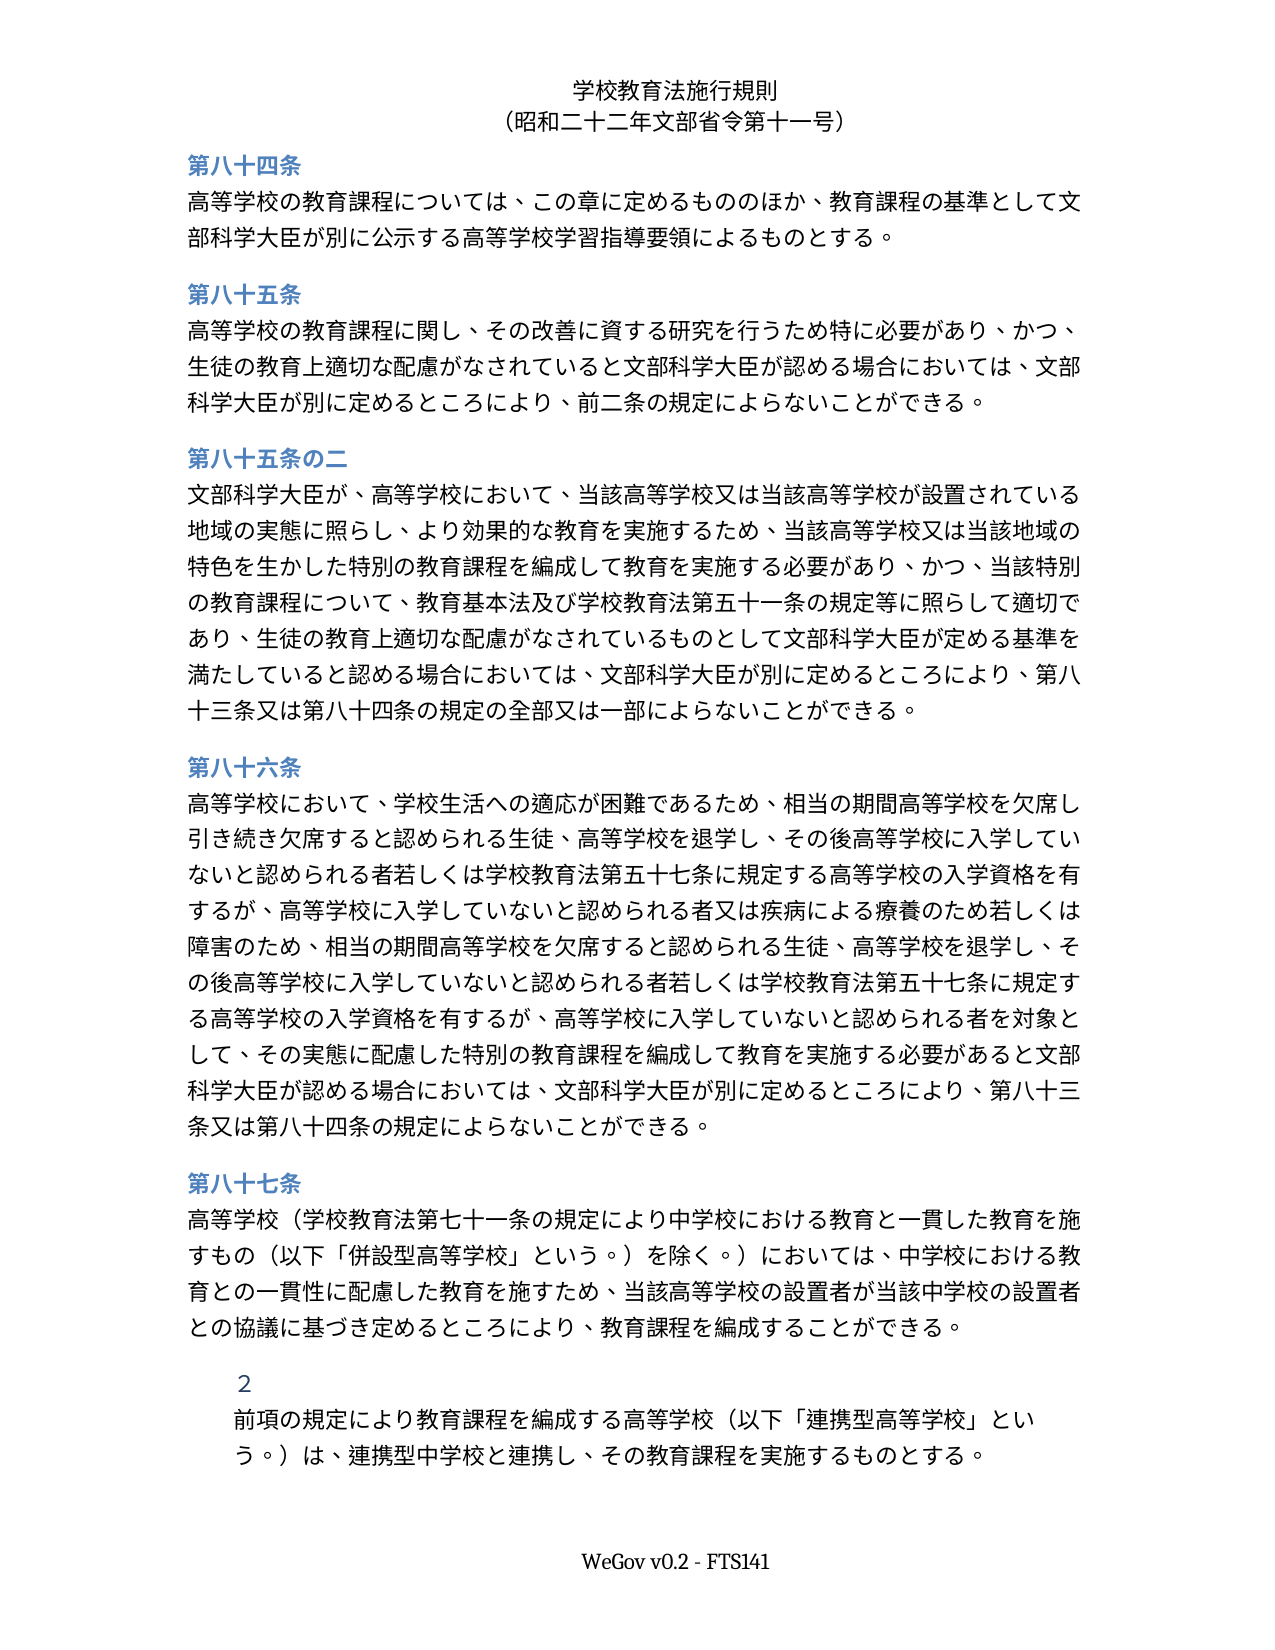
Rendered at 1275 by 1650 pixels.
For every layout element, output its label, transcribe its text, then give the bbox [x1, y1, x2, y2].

text 高等学校において、学校生活への適応が困難であるため、相当の期間高等学校を欠席し引き続き欠席すると認められる生徒、高等学校を退学し、その後高等学校に入学していないと認められる者若しくは学校教育法第五十七条に規定する高等学校の入学資格を有するが、高等学校に入学していないと認められる者又は疾病による療養のため若しくは障害のため、相当の期間高等学校を欠席すると認められる生徒、高等学校を退学し、その後高等学校に入学していないと認められる者若しくは学校教育法第五十七条に規定する高等学校の入学資格を有するが、高等学校に入学していないと認められる者を対象として、その実態に配慮した特別の教育課程を編成して教育を実施する必要があると文部科学大臣が認める場合においては、文部科学大臣が別に定めるところにより、第八十三条又は第八十四条の規定によらないことができる。 [187, 787, 1087, 1142]
text 前項の規定により教育課程を編成する高等学校（以下「連携型高等学校」という。）は、連携型中学校と連携し、その教育課程を実施するものとする。 [233, 1404, 1087, 1471]
subtitle 第八十四条 [187, 150, 1087, 181]
subtitle 第八十七条 [187, 1168, 1087, 1199]
text 高等学校の教育課程に関し、その改善に資する研究を行うため特に必要があり、かつ、生徒の教育上適切な配慮がなされていると文部科学大臣が認める場合においては、文部科学大臣が別に定めるところにより、前二条の規定によらないことができる。 [187, 314, 1087, 418]
text 文部科学大臣が、高等学校において、当該高等学校又は当該高等学校が設置されている地域の実態に照らし、より効果的な教育を実施するため、当該高等学校又は当該地域の特色を生かした特別の教育課程を編成して教育を実施する必要があり、かつ、当該特別の教育課程について、教育基本法及び学校教育法第五十一条の規定等に照らして適切であり、生徒の教育上適切な配慮がなされているものとして文部科学大臣が定める基準を満たしていると認める場合においては、文部科学大臣が別に定めるところにより、第八十三条又は第八十四条の規定の全部又は一部によらないことができる。 [187, 479, 1087, 726]
text 高等学校の教育課程については、この章に定めるもののほか、教育課程の基準として文部科学大臣が別に公示する高等学校学習指導要領によるものとする。 [187, 186, 1087, 253]
subtitle 第八十五条の二 [187, 443, 1087, 474]
subtitle ２ [233, 1368, 1087, 1399]
text 高等学校（学校教育法第七十一条の規定により中学校における教育と一貫した教育を施すもの（以下「併設型高等学校」という。）を除く。）においては、中学校における教育との一貫性に配慮した教育を施すため、当該高等学校の設置者が当該中学校の設置者との協議に基づき定めるところにより、教育課程を編成することができる。 [187, 1204, 1087, 1343]
subtitle 第八十五条 [187, 279, 1087, 310]
subtitle 第八十六条 [187, 752, 1087, 783]
